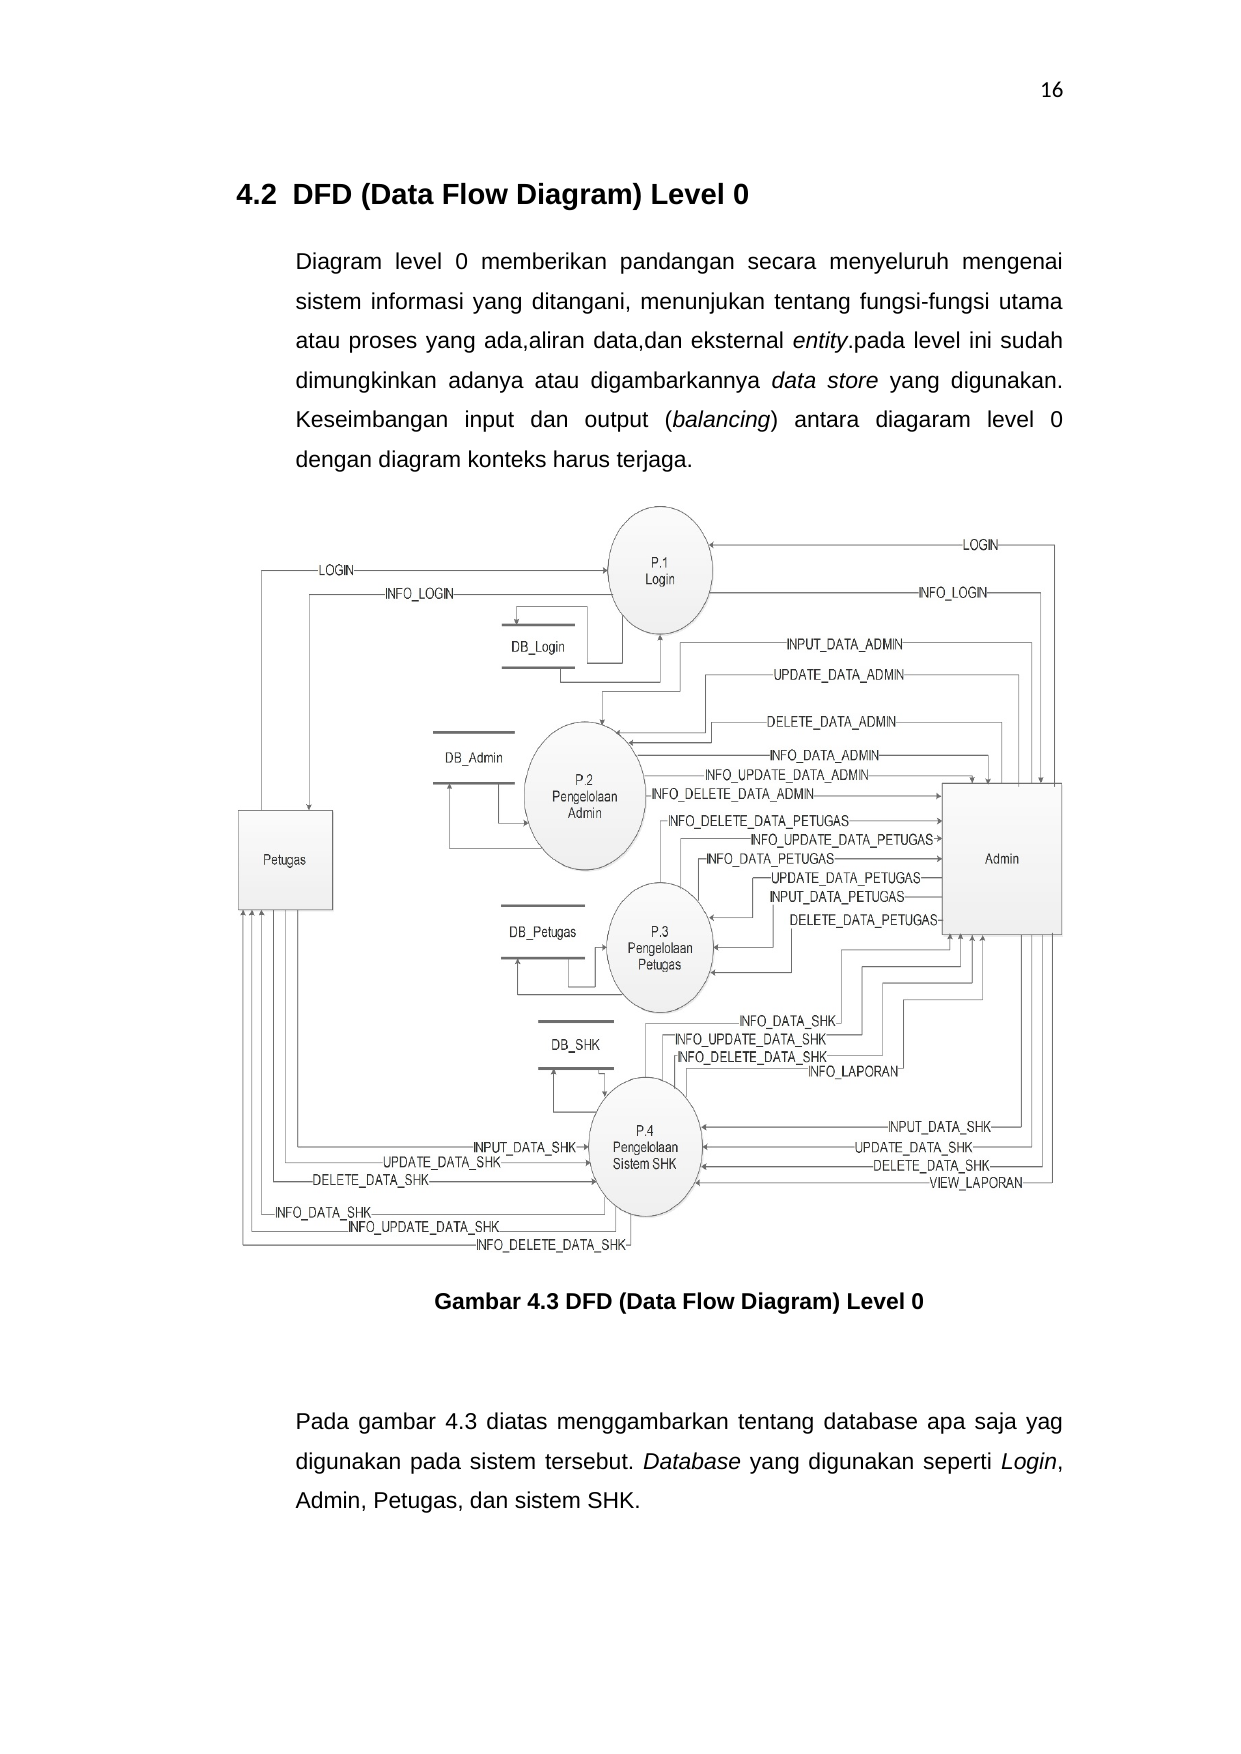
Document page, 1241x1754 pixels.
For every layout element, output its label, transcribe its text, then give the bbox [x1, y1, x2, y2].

picture [236, 506, 1064, 1253]
list DFD (Data Flow Diagram) Level 0 [236, 177, 1063, 211]
text Pada gambar 4.3 diatas menggambarkan tentang database apa saja yag digunakan pada sistem tersebut. Database yang digunakan seperti Login, Admin, Petugas, dan sistem SHK. [295, 1408, 1063, 1514]
text Gambar 4.3 DFD (Data Flow Diagram) Level 0 [295, 1288, 1063, 1314]
text Diagram level 0 memberikan pandangan secara menyeluruh mengenai sistem informasi yang ditangani, menunjukan tentang fungsi-fungsi utama atau proses yang ada,aliran data,dan eksternal entity.pada level ini sudah dimungkinkan adanya atau digambarkannya data store yang digunakan. Keseimbangan input dan output (balancing) antara diagaram level 0 dengan diagram konteks harus terjaga. [295, 248, 1063, 472]
